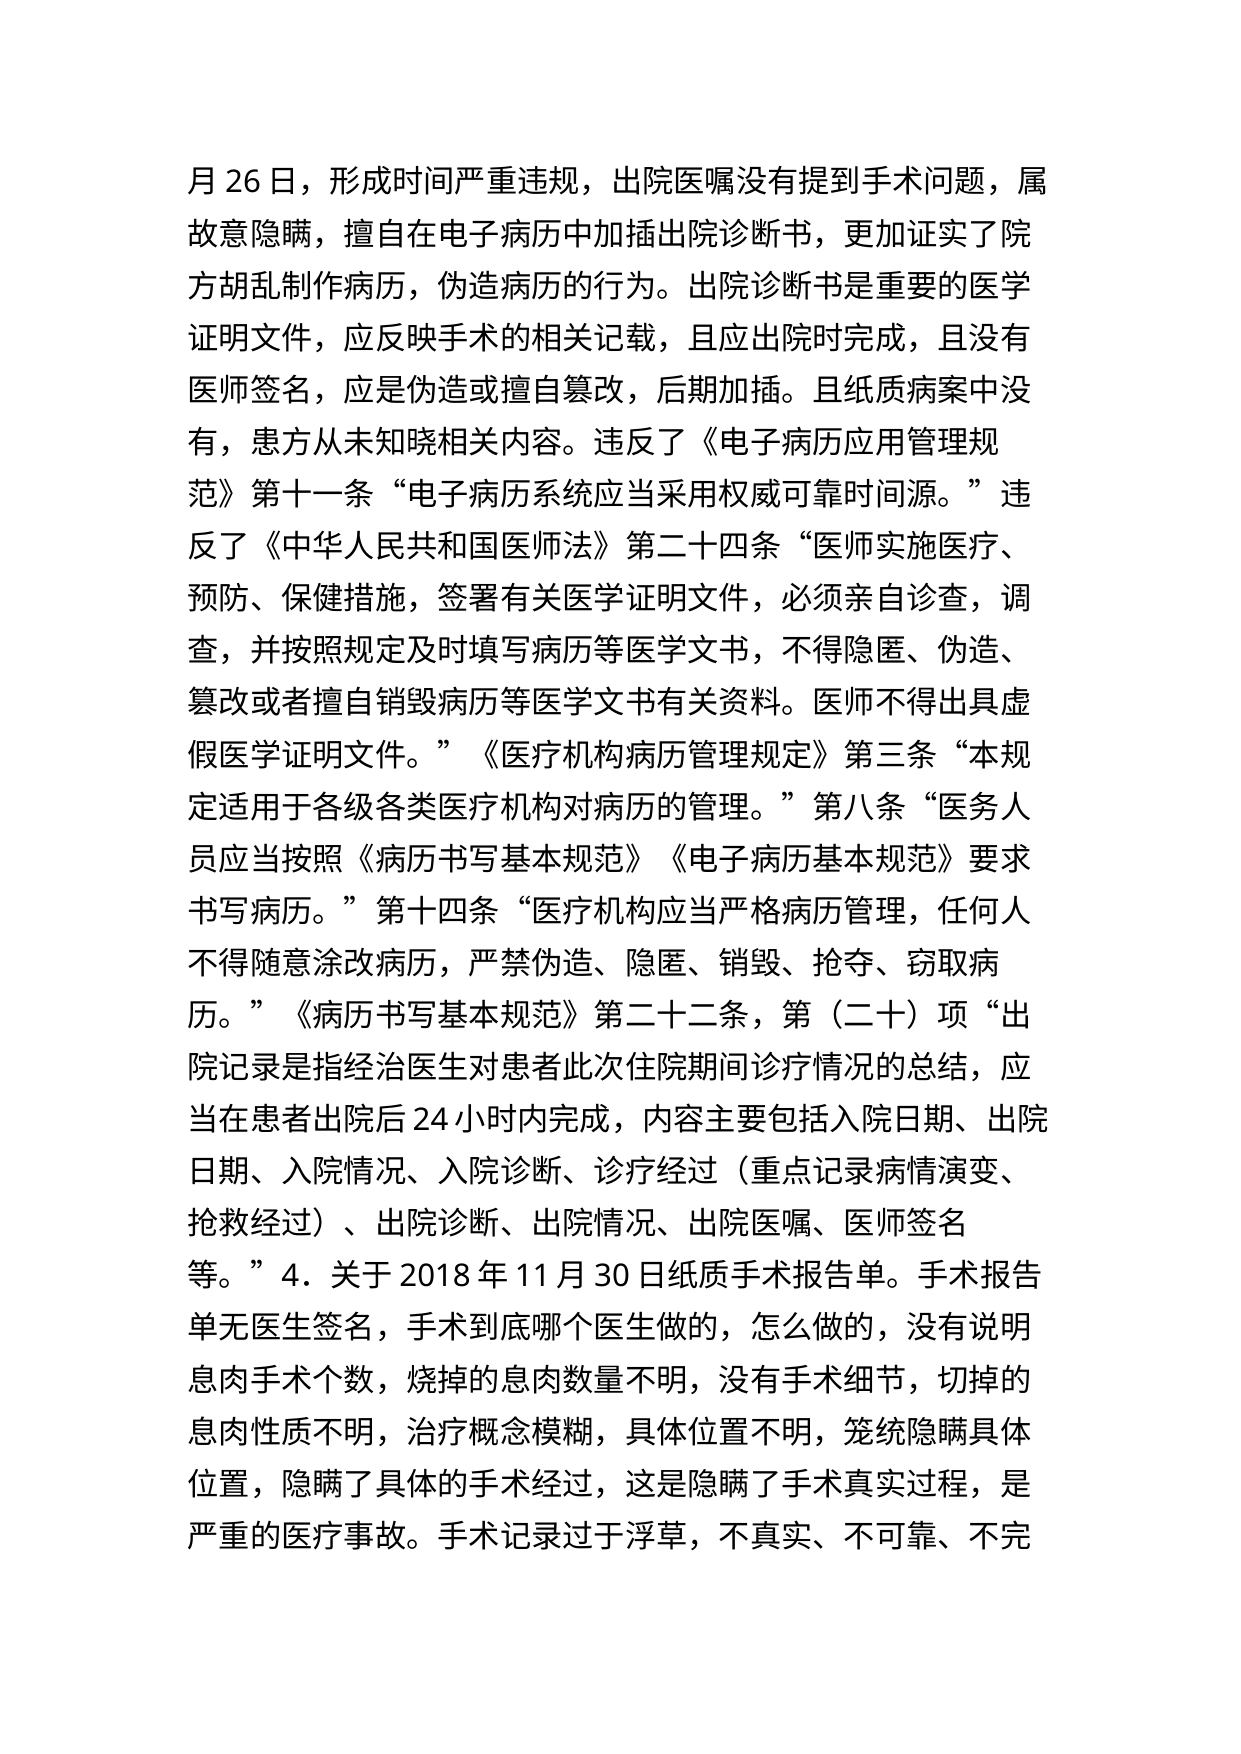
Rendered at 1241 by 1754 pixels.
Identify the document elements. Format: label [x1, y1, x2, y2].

text [187, 150, 1053, 1556]
